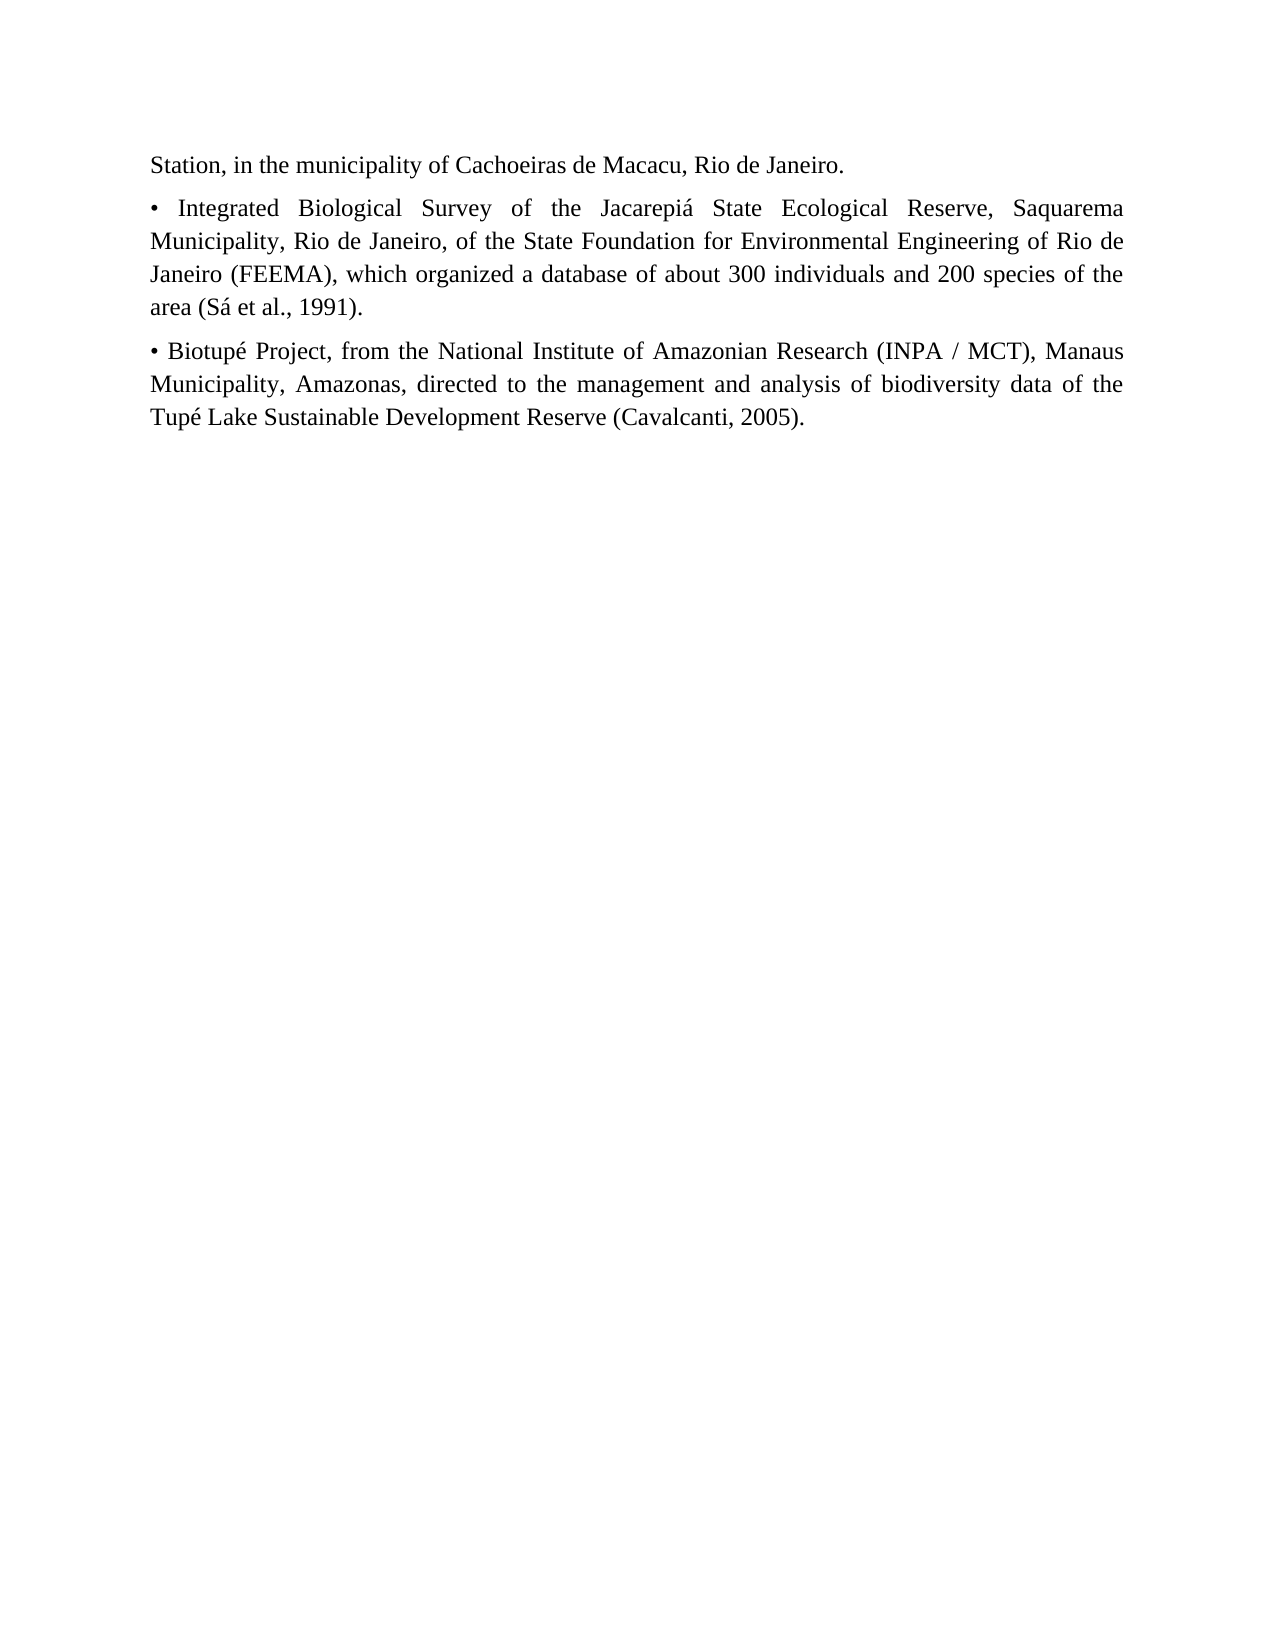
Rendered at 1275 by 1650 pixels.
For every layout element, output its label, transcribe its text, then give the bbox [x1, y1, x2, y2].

text • Integrated Biological Survey of the Jacarepiá State Ecological Reserve, Saquarema Municipality, Rio de Janeiro, of the State Foundation for Environmental Engineering of Rio de Janeiro (FEEMA), which organized a database of about 300 individuals and 200 species of the area (Sá et al., 1991). [150, 193, 1125, 321]
text • Biotupé Project, from the National Institute of Amazonian Research (INPA / MCT), Manaus Municipality, Amazonas, directed to the management and analysis of biodiversity data of the Tupé Lake Sustainable Development Reserve (Cavalcanti, 2005). [150, 336, 1125, 431]
